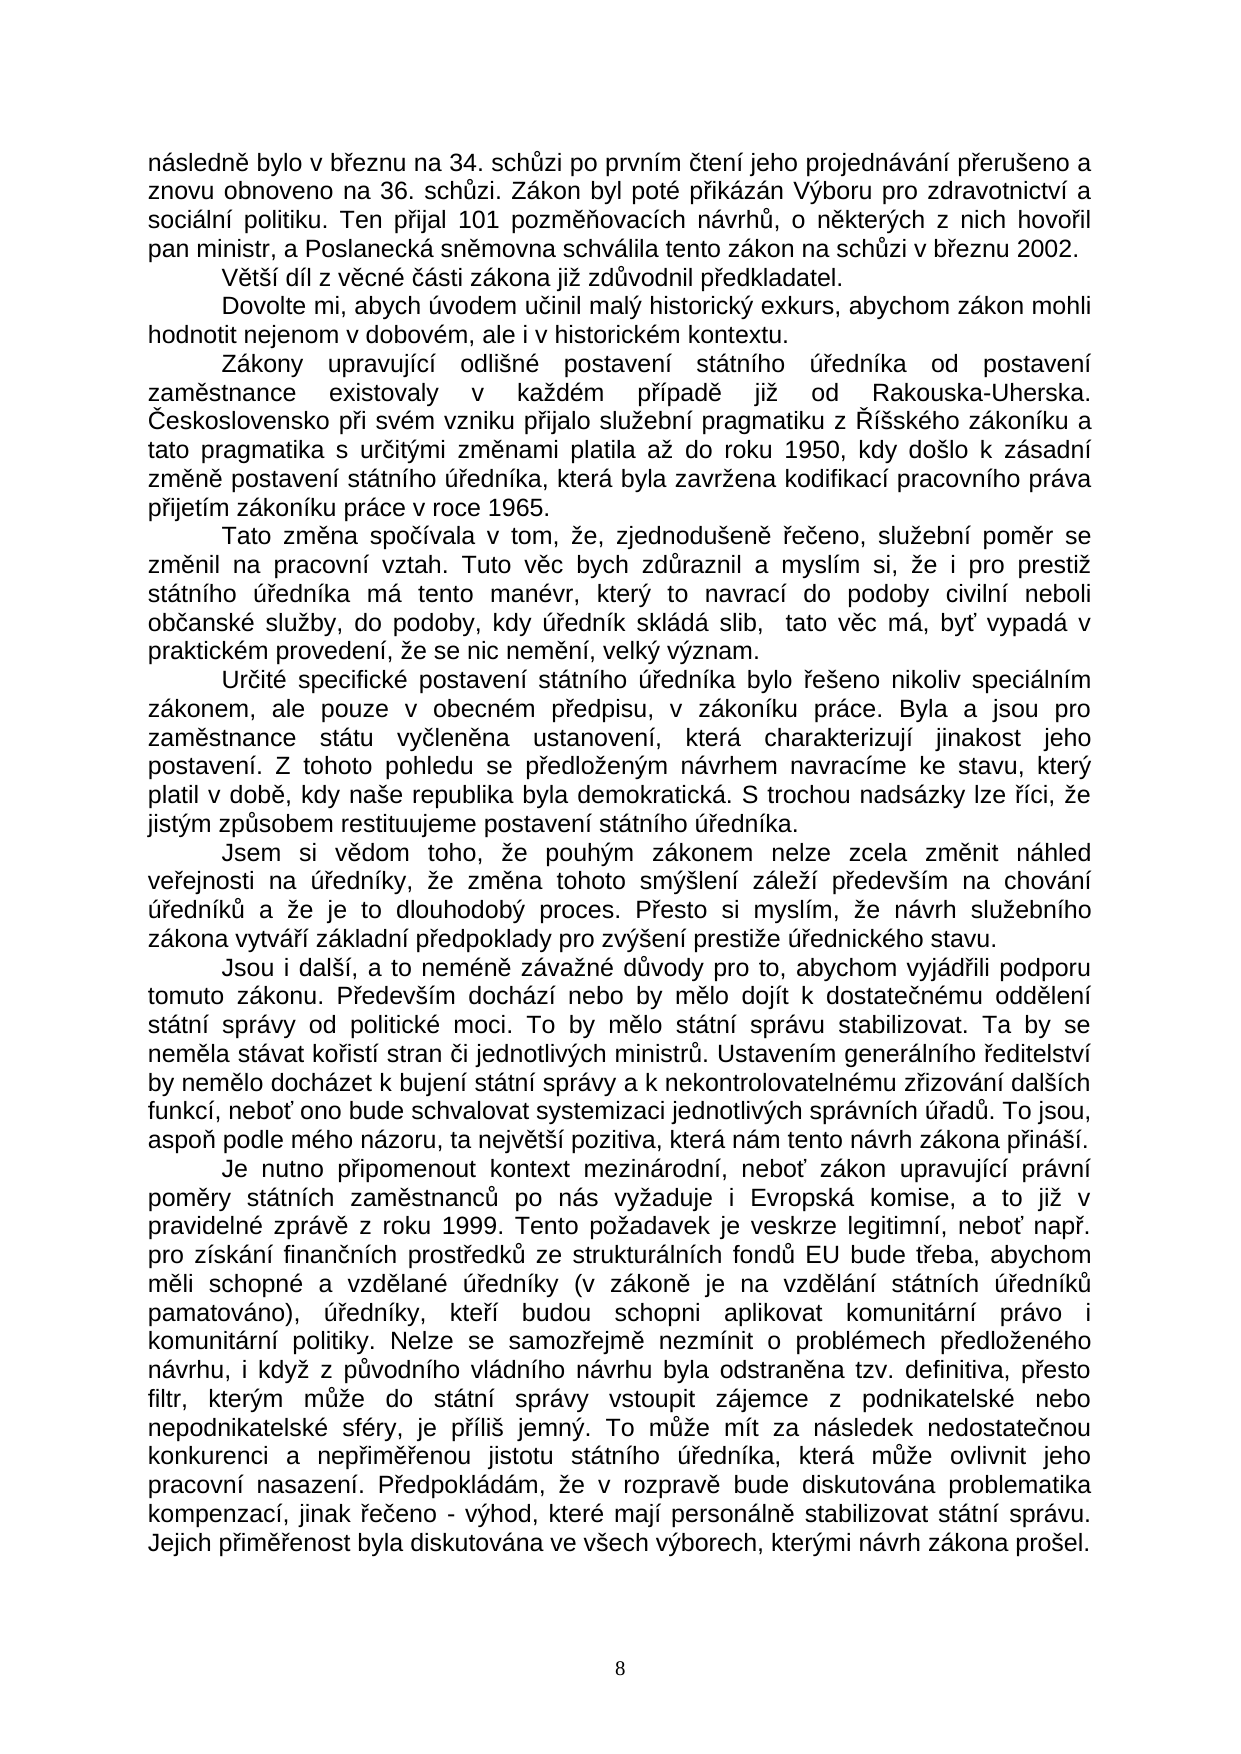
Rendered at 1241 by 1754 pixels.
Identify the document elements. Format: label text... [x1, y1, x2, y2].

text Určité specifické postavení státního úředníka bylo řešeno nikoliv speciálním zákonem, ale pouze v obecném předpisu, v zákoníku práce. Byla a jsou pro zaměstnance státu vyčleněna ustanovení, která charakterizují jinakost jeho postavení. Z tohoto pohledu se předloženým návrhem navracíme ke stavu, který platil v době, kdy naše republika byla demokratická. S trochou nadsázky lze říci, že jistým způsobem restituujeme postavení státního úředníka. [148, 665, 1093, 838]
text Zákony upravující odlišné postavení státního úředníka od postavení zaměstnance existovaly v každém případě již od Rakouska-Uherska. Československo při svém vzniku přijalo služební pragmatiku z Říšského zákoníku a tato pragmatika s určitými změnami platila až do roku 1950, kdy došlo k zásadní změně postavení státního úředníka, která byla zavržena kodifikací pracovního práva přijetím zákoníku práce v roce 1965. [148, 349, 1093, 521]
text Dovolte mi, abych úvodem učinil malý historický exkurs, abychom zákon mohli hodnotit nejenom v dobovém, ale i v historickém kontextu. [148, 291, 1093, 349]
text Je nutno připomenout kontext mezinárodní, neboť zákon upravující právní poměry státních zaměstnanců po nás vyžaduje i Evropská komise, a to již v pravidelné zprávě z roku 1999. Tento požadavek je veskrze legitimní, neboť např. pro získání finančních prostředků ze strukturálních fondů EU bude třeba, abychom měli schopné a vzdělané úředníky (v zákoně je na vzdělání státních úředníků pamatováno), úředníky, kteří budou schopni aplikovat komunitární právo i komunitární politiky. Nelze se samozřejmě nezmínit o problémech předloženého návrhu, i když z původního vládního návrhu byla odstraněna tzv. definitiva, přesto filtr, kterým může do státní správy vstoupit zájemce z podnikatelské nebo nepodnikatelské sféry, je příliš jemný. To může mít za následek nedostatečnou konkurenci a nepřiměřenou jistotu státního úředníka, která může ovlivnit jeho pracovní nasazení. Předpokládám, že v rozpravě bude diskutována problematika kompenzací, jinak řečeno - výhod, které mají personálně stabilizovat státní správu. Jejich přiměřenost byla diskutována ve všech výborech, kterými návrh zákona prošel. [148, 1154, 1093, 1556]
text Větší díl z věcné části zákona již zdůvodnil předkladatel. [148, 263, 1093, 291]
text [148, 148, 1093, 263]
text Jsou i další, a to neméně závažné důvody pro to, abychom vyjádřili podporu tomuto zákonu. Především dochází nebo by mělo dojít k dostatečnému oddělení státní správy od politické moci. To by mělo státní správu stabilizovat. Ta by se neměla stávat kořistí stran či jednotlivých ministrů. Ustavením generálního ředitelství by nemělo docházet k bujení státní správy a k nekontrolovatelnému zřizování dalších funkcí, neboť ono bude schvalovat systemizaci jednotlivých správních úřadů. To jsou, aspoň podle mého názoru, ta největší pozitiva, která nám tento návrh zákona přináší. [148, 953, 1093, 1154]
text Jsem si vědom toho, že pouhým zákonem nelze zcela změnit náhled veřejnosti na úředníky, že změna tohoto smýšlení záleží především na chování úředníků a že je to dlouhodobý proces. Přesto si myslím, že návrh služebního zákona vytváří základní předpoklady pro zvýšení prestiže úřednického stavu. [148, 838, 1093, 953]
text Tato změna spočívala v tom, že, zjednodušeně řečeno, služební poměr se změnil na pracovní vztah. Tuto věc bych zdůraznil a myslím si, že i pro prestiž státního úředníka má tento manévr, který to navrací do podoby civilní neboli občanské služby, do podoby, kdy úředník skládá slib, tato věc má, byť vypadá v praktickém provedení, že se nic nemění, velký význam. [148, 521, 1093, 665]
